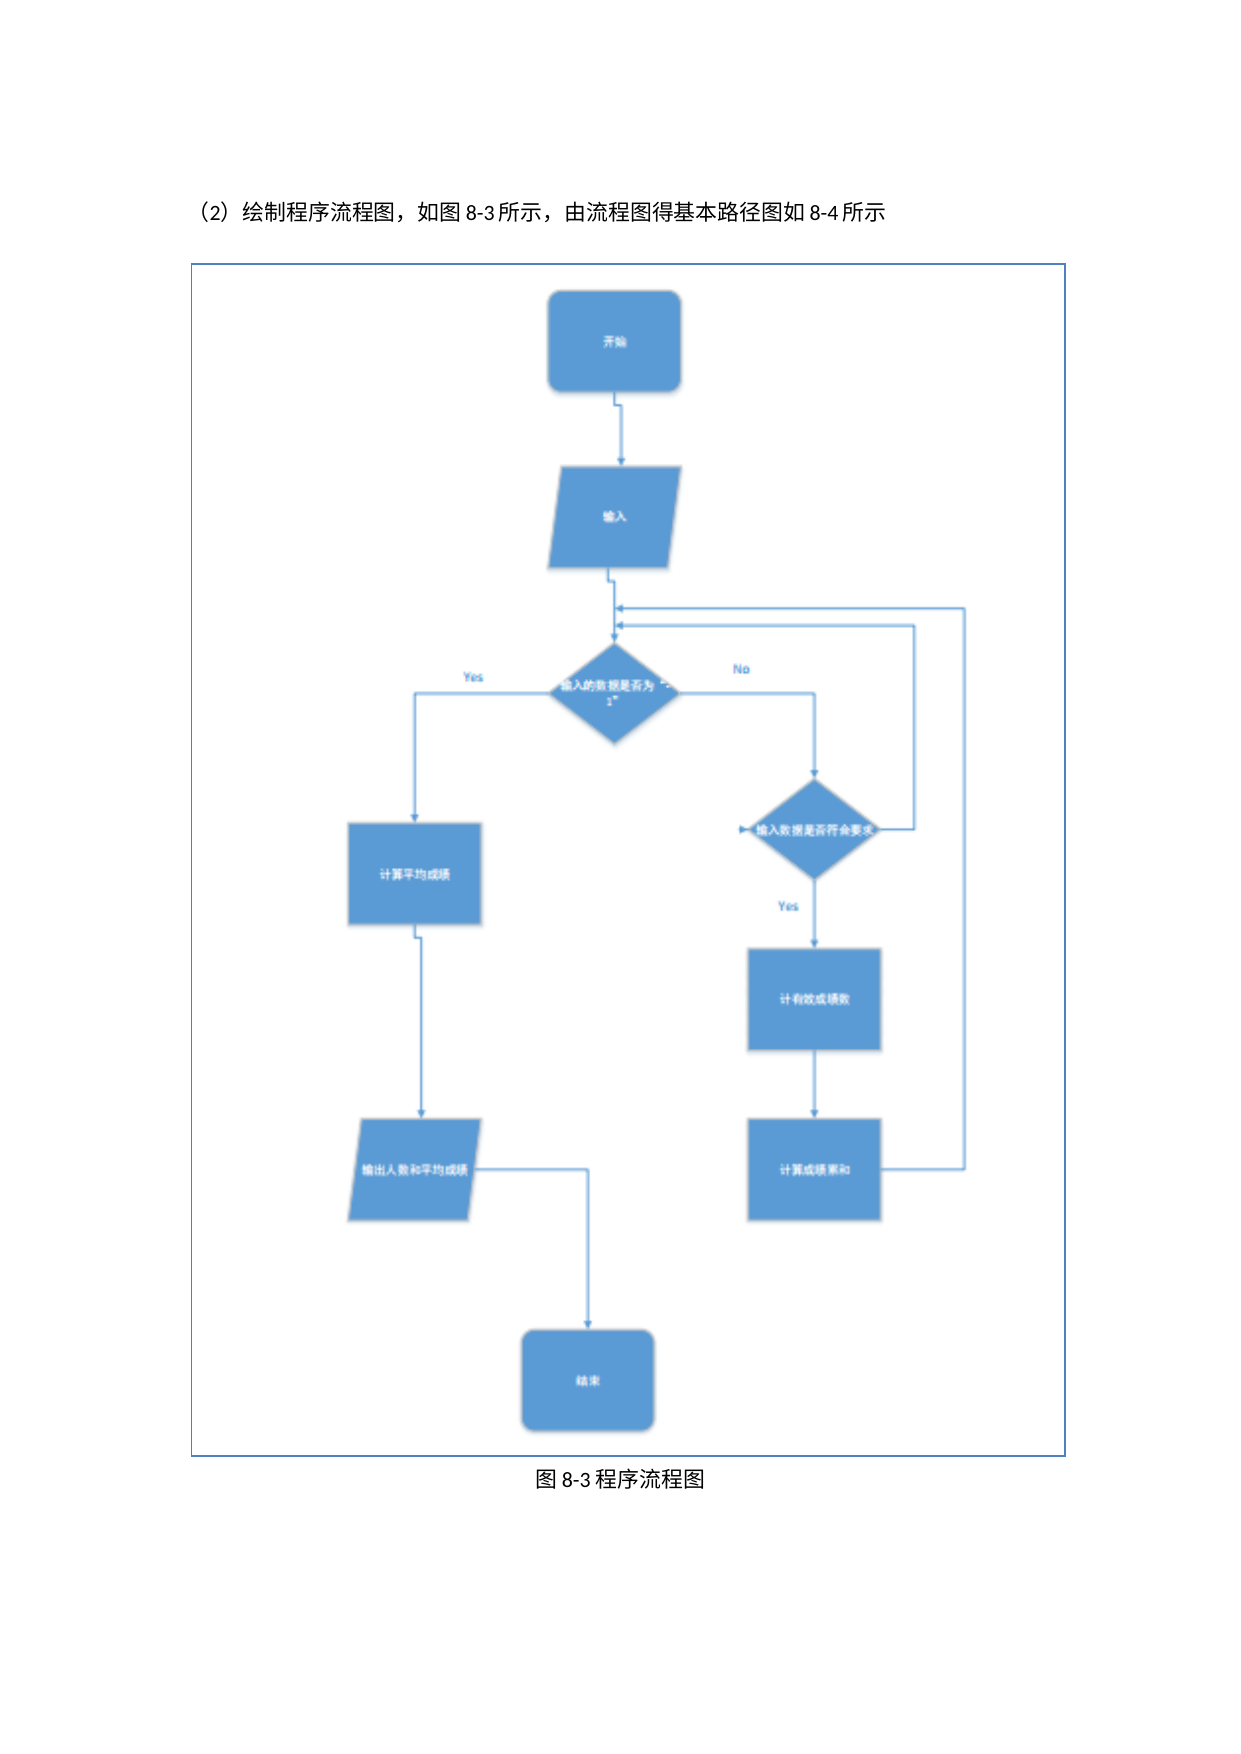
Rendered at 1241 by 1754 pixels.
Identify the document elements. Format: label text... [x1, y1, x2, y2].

picture [192, 265, 1064, 1455]
text （2）绘制程序流程图，如图8-3所示，由流程图得基本路径图如8-4所示 [187, 194, 1053, 227]
